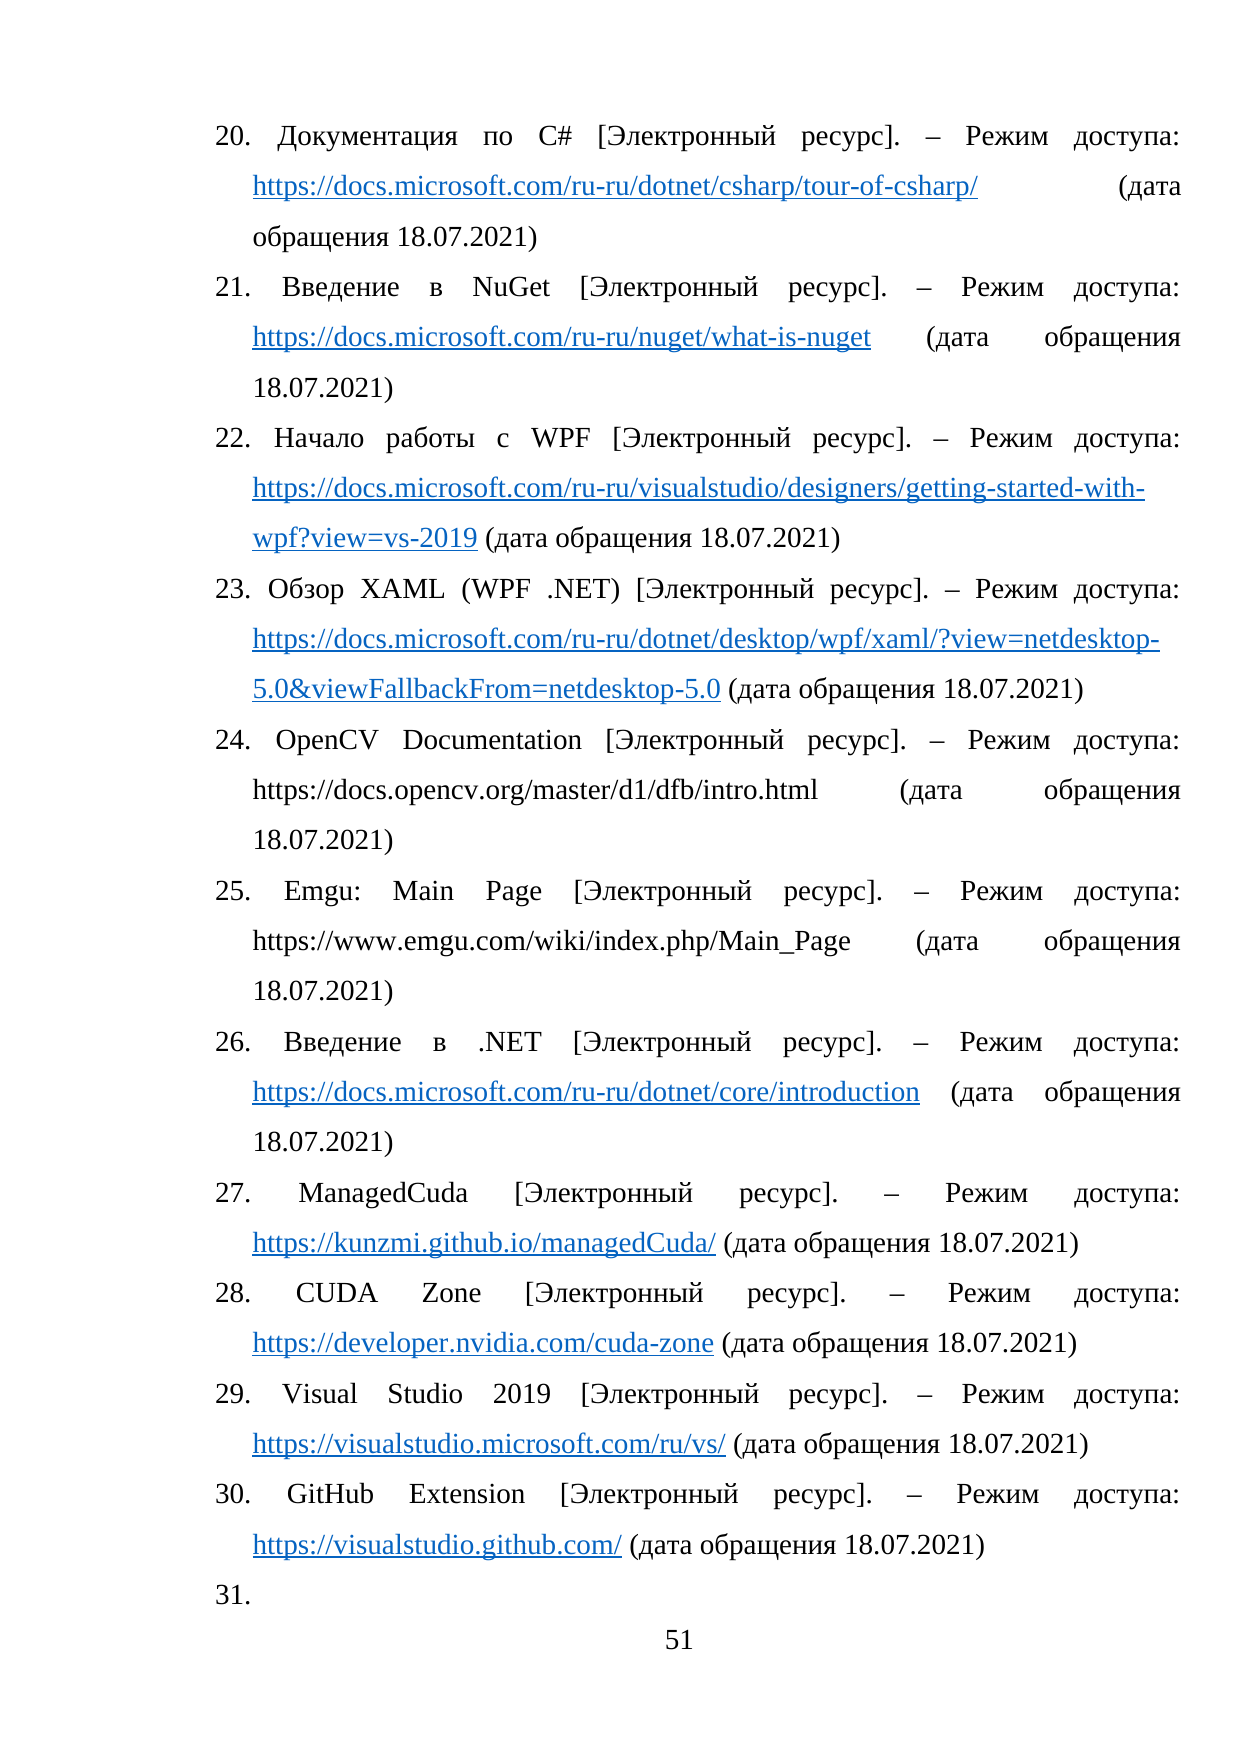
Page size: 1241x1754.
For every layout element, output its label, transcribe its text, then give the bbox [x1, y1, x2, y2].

list Начало работы с WPF [Электронный ресурс]. – Режим доступа: https://docs.microsoft.com/ru-ru/visualstudio/designers/getting-started-with-wpf?view=vs-2019 (дата обращения 18.07.2021) [215, 420, 1181, 554]
list OpenCV Documentation [Электронный ресурс]. – Режим доступа: https://docs.opencv.org/master/d1/dfb/intro.html (дата обращения 18.07.2021) [215, 722, 1181, 856]
list ManagedCuda [Электронный ресурс]. – Режим доступа: https://kunzmi.github.io/managedCuda/ (дата обращения 18.07.2021) [215, 1175, 1181, 1258]
list GitHub Extension [Электронный ресурс]. – Режим доступа: https://visualstudio.github.com/ (дата обращения 18.07.2021) [215, 1477, 1181, 1560]
list Документация по C# [Электронный ресурс]. – Режим доступа: https://docs.microsoft.com/ru-ru/dotnet/csharp/tour-of-csharp/ (дата обращения 18.07.2021) [215, 118, 1181, 252]
list Emgu: Main Page [Электронный ресурс]. – Режим доступа: https://www.emgu.com/wiki/index.php/Main_Page (дата обращения 18.07.2021) [215, 873, 1181, 1007]
list Visual Studio 2019 [Электронный ресурс]. – Режим доступа: https://visualstudio.microsoft.com/ru/vs/ (дата обращения 18.07.2021) [215, 1376, 1181, 1460]
list Обзор XAML (WPF .NET) [Электронный ресурс]. – Режим доступа: https://docs.microsoft.com/ru-ru/dotnet/desktop/wpf/xaml/?view=netdesktop-5.0&viewFallbackFrom=netdesktop-5.0 (дата обращения 18.07.2021) [215, 571, 1181, 705]
list CUDA Zone [Электронный ресурс]. – Режим доступа: https://developer.nvidia.com/cuda-zone (дата обращения 18.07.2021) [215, 1275, 1181, 1359]
list Введение в .NET [Электронный ресурс]. – Режим доступа: https://docs.microsoft.com/ru-ru/dotnet/core/introduction (дата обращения 18.07.2021) [215, 1024, 1181, 1158]
list Введение в NuGet [Электронный ресурс]. – Режим доступа: https://docs.microsoft.com/ru-ru/nuget/what-is-nuget (дата обращения 18.07.2021) [215, 269, 1181, 403]
